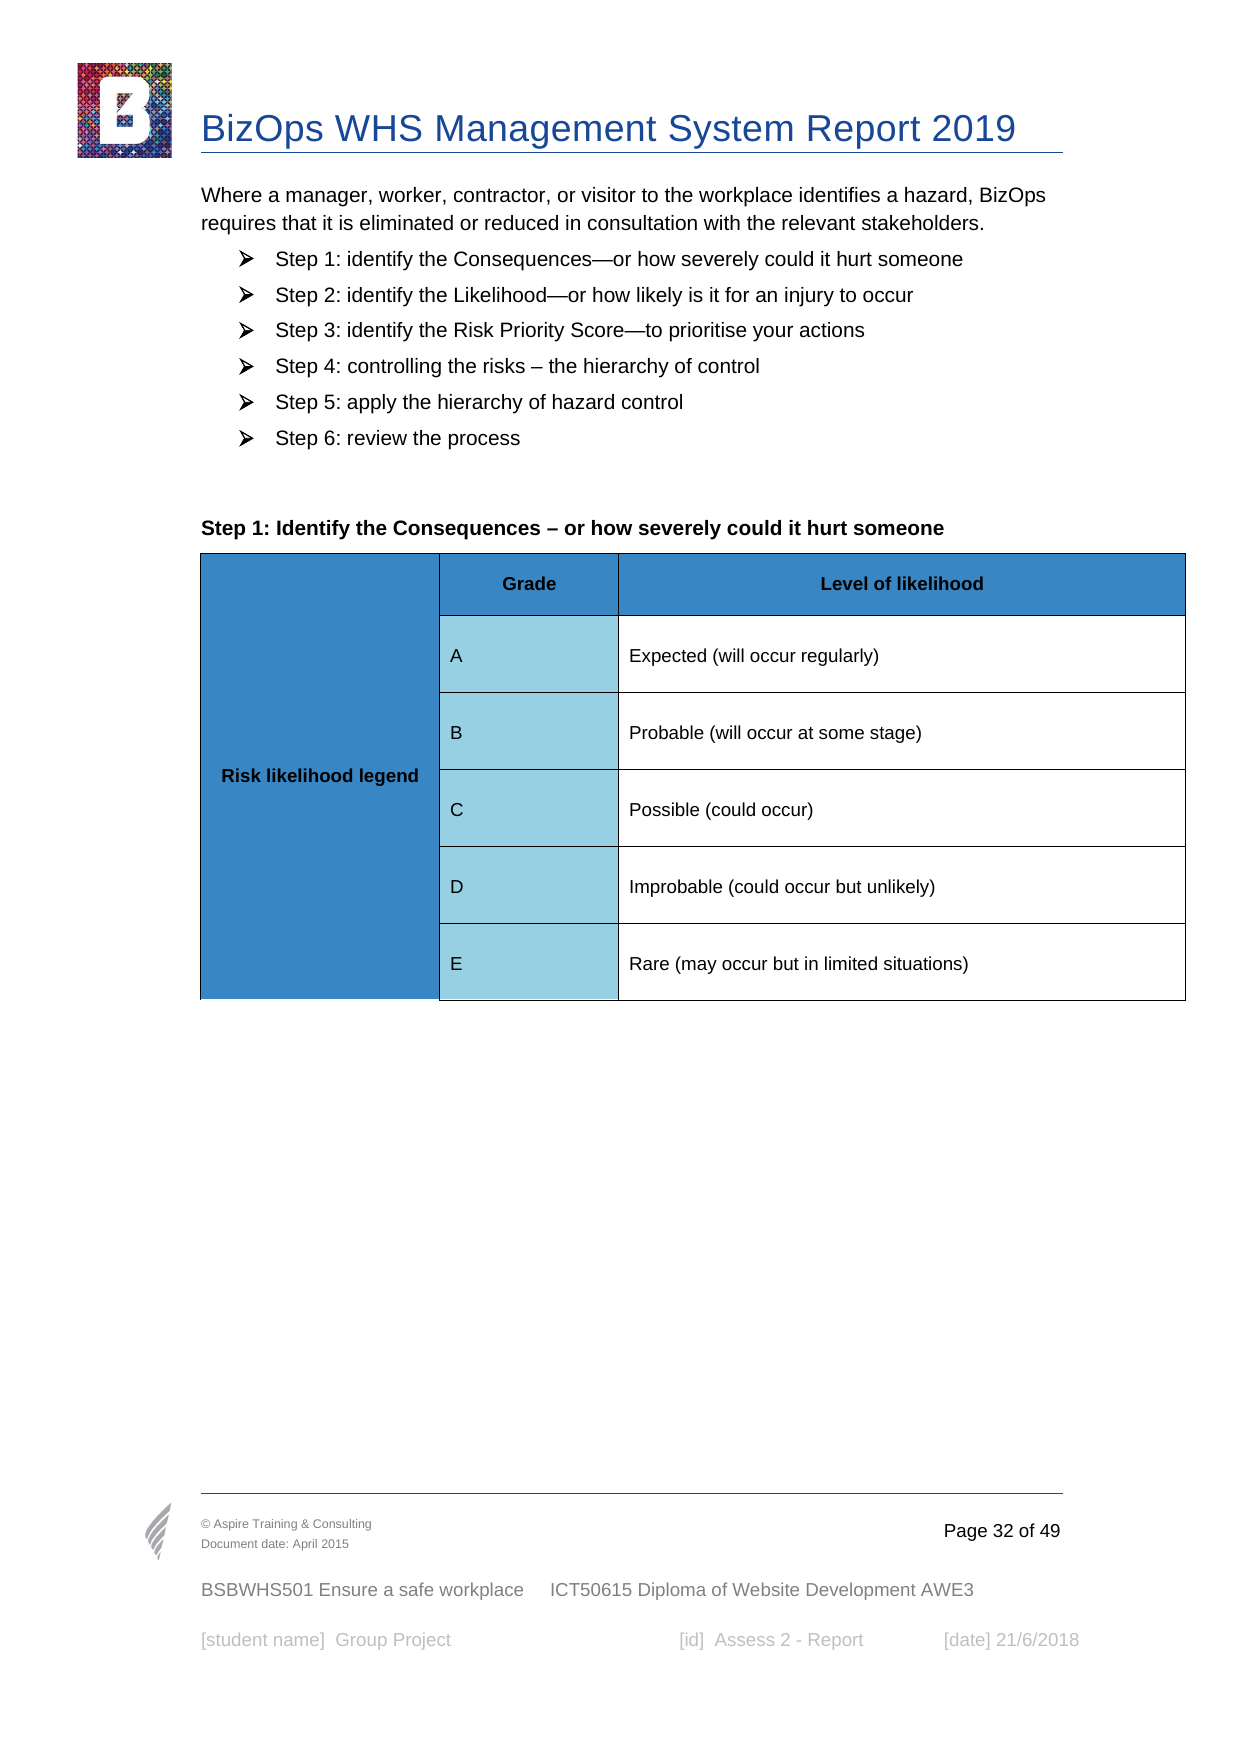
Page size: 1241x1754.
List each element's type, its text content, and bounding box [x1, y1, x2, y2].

picture [77, 63, 172, 158]
table_cell Rare (may occur but in limited situations) [619, 924, 1185, 999]
table_cell A [440, 616, 618, 692]
text Step 1: Identify the Consequences – or how severely could it hurt someone [201, 516, 1063, 540]
table_cell Possible (could occur) [619, 770, 1185, 846]
table_cell C [440, 770, 618, 846]
table_cell Improbable (could occur but unlikely) [619, 847, 1185, 923]
list Step 6: review the process [238, 426, 1063, 450]
table_cell B [440, 693, 618, 769]
table_cell D [440, 847, 618, 923]
list Step 2: identify the Likelihood—or how likely is it for an injury to occur [238, 282, 1063, 306]
list Step 5: apply the hierarchy of hazard control [238, 390, 1063, 414]
list Step 1: identify the Consequences—or how severely could it hurt someone [238, 246, 1063, 271]
table_header Level of likelihood [619, 554, 1185, 615]
list Step 4: controlling the risks – the hierarchy of control [238, 354, 1063, 378]
picture [144, 1501, 172, 1561]
table_cell Expected (will occur regularly) [619, 616, 1185, 692]
list Step 3: identify the Risk Priority Score—to prioritise your actions [238, 318, 1063, 342]
table_header Grade [440, 554, 618, 615]
table_cell E [440, 924, 618, 999]
table_header Risk likelihood legend [201, 554, 439, 999]
text Where a manager, worker, contractor, or visitor to the workplace identifies a hazard, BizOps requires that it is eliminated or reduced in consultation with the relevant stakeholders. [201, 183, 1063, 234]
table_cell Probable (will occur at some stage) [619, 693, 1185, 769]
